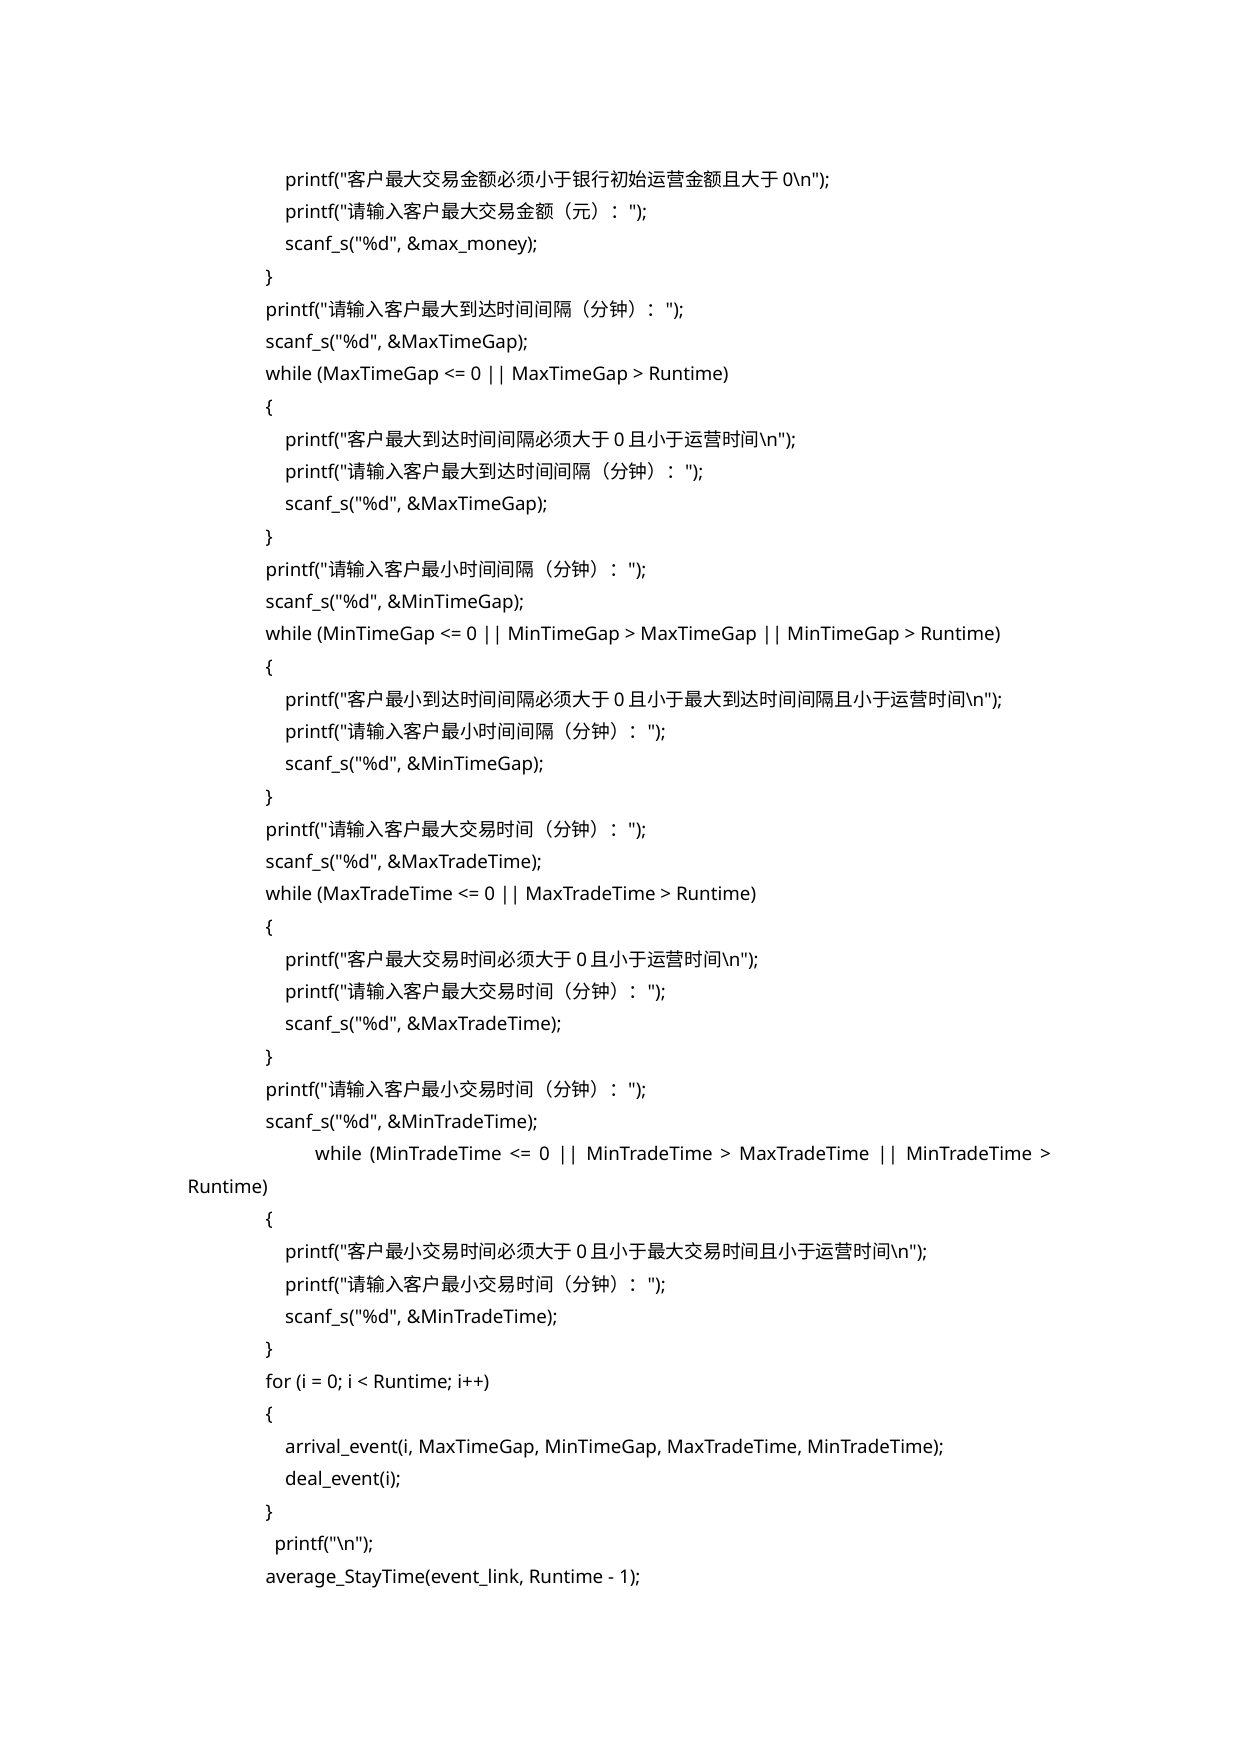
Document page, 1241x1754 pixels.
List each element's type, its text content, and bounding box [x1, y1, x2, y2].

list printf("客户最小到达时间间隔必须大于0且小于最大到达时间间隔且小于运营时间\n"); [187, 682, 1053, 714]
list printf("请输入客户最大到达时间间隔（分钟）："); [187, 454, 1053, 487]
list { [187, 909, 1053, 942]
list scanf_s("%d", &MinTimeGap); [187, 747, 1053, 779]
list } [187, 519, 1053, 552]
list { [187, 389, 1053, 422]
list scanf_s("%d", &max_money); [187, 227, 1053, 259]
list printf("请输入客户最大交易时间（分钟）："); [187, 812, 1053, 844]
list { [187, 1202, 1053, 1234]
list scanf_s("%d", &MinTradeTime); [187, 1299, 1053, 1332]
list scanf_s("%d", &MaxTimeGap); [187, 487, 1053, 519]
list printf("客户最大交易时间必须大于0且小于运营时间\n"); [187, 942, 1053, 974]
list printf("客户最大交易金额必须小于银行初始运营金额且大于0\n"); [187, 162, 1053, 194]
list printf("请输入客户最小交易时间（分钟）："); [187, 1267, 1053, 1299]
list arrival_event(i, MaxTimeGap, MinTimeGap, MaxTradeTime, MinTradeTime); [187, 1429, 1053, 1462]
list } [187, 1494, 1053, 1527]
list deal_event(i); [187, 1462, 1053, 1494]
list } [187, 1039, 1053, 1072]
list printf("请输入客户最小时间间隔（分钟）："); [187, 714, 1053, 747]
list scanf_s("%d", &MaxTradeTime); [187, 1007, 1053, 1039]
list scanf_s("%d", &MinTradeTime); [187, 1104, 1053, 1137]
list printf("请输入客户最小交易时间（分钟）："); [187, 1072, 1053, 1104]
list printf("客户最小交易时间必须大于0且小于最大交易时间且小于运营时间\n"); [187, 1234, 1053, 1267]
list scanf_s("%d", &MinTimeGap); [187, 584, 1053, 617]
list printf("请输入客户最大到达时间间隔（分钟）："); [187, 292, 1053, 324]
list printf("客户最大到达时间间隔必须大于0且小于运营时间\n"); [187, 422, 1053, 454]
list { [187, 1397, 1053, 1429]
list printf("请输入客户最大交易金额（元）："); [187, 194, 1053, 227]
list while (MaxTradeTime <= 0 || MaxTradeTime > Runtime) [187, 877, 1053, 909]
list while (MinTradeTime <= 0 || MinTradeTime > MaxTradeTime || MinTradeTime > Runtime) [187, 1137, 1053, 1202]
list printf("\n"); [187, 1527, 1053, 1559]
list average_StayTime(event_link, Runtime - 1); [187, 1559, 1053, 1592]
list } [187, 779, 1053, 812]
list while (MinTimeGap <= 0 || MinTimeGap > MaxTimeGap || MinTimeGap > Runtime) [187, 617, 1053, 649]
list scanf_s("%d", &MaxTimeGap); [187, 324, 1053, 357]
list printf("请输入客户最大交易时间（分钟）："); [187, 974, 1053, 1007]
list printf("请输入客户最小时间间隔（分钟）："); [187, 552, 1053, 584]
list } [187, 259, 1053, 292]
list scanf_s("%d", &MaxTradeTime); [187, 844, 1053, 877]
list } [187, 1332, 1053, 1364]
list for (i = 0; i < Runtime; i++) [187, 1364, 1053, 1397]
list while (MaxTimeGap <= 0 || MaxTimeGap > Runtime) [187, 357, 1053, 389]
list { [187, 649, 1053, 682]
